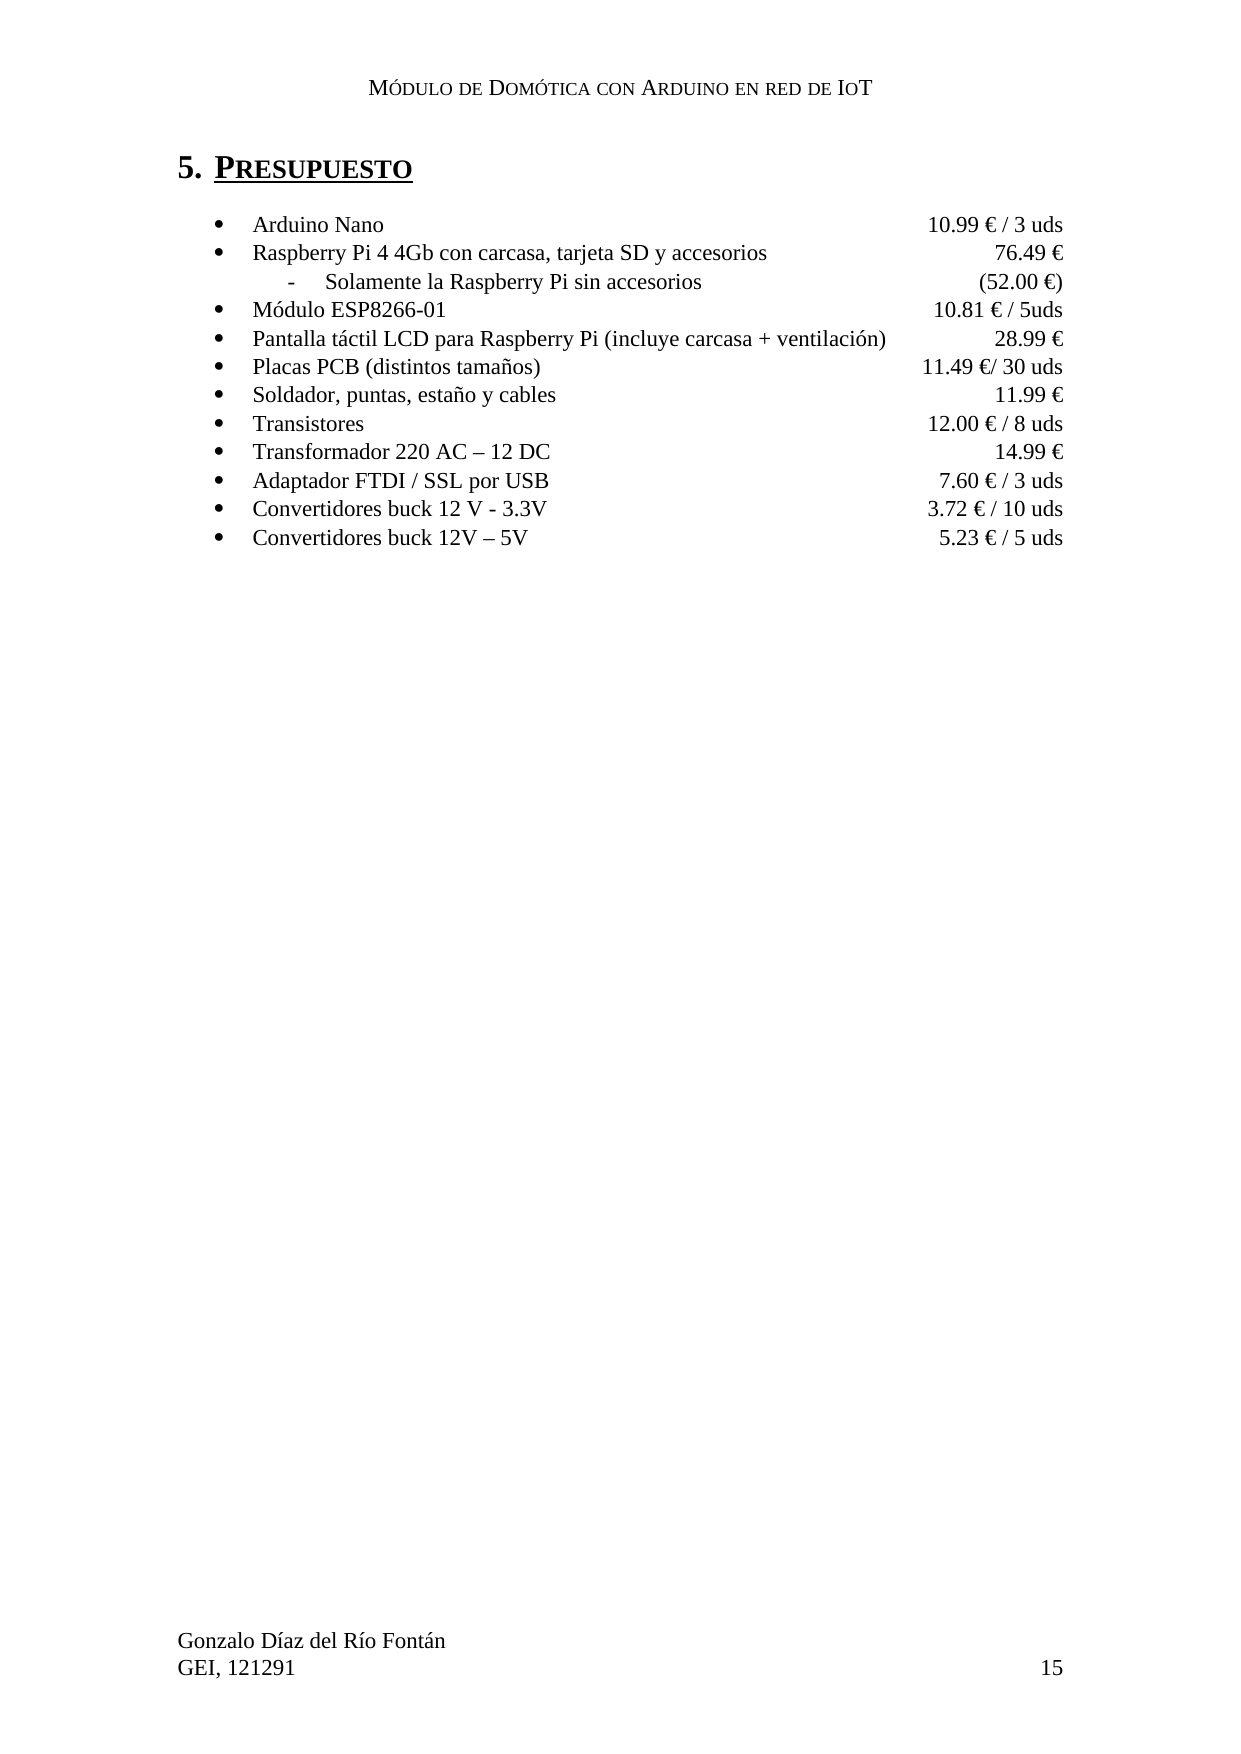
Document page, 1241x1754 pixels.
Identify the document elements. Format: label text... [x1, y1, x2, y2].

list Transistores 12.00 € / 8 uds [215, 410, 1063, 436]
list Convertidores buck 12 V - 3.3V 3.72 € / 10 uds [215, 495, 1063, 522]
list Adaptador FTDI / SSL por USB 7.60 € / 3 uds [215, 467, 1063, 493]
list Placas PCB (distintos tamaños) 11.49 €/ 30 uds [215, 353, 1063, 379]
list Soldador, puntas, estaño y cables 11.99 € [215, 382, 1063, 408]
list Módulo ESP8266-01 10.81 € / 5uds [215, 296, 1063, 323]
subtitle Presupuesto [177, 148, 1063, 186]
list Convertidores buck 12V – 5V 5.23 € / 5 uds [215, 524, 1063, 550]
list Transformador 220 AC – 12 DC 14.99 € [215, 438, 1063, 465]
list Raspberry Pi 4 4Gb con carcasa, tarjeta SD y accesorios 76.49 € [215, 239, 1063, 266]
list Arduino Nano 10.99 € / 3 uds [215, 211, 1063, 237]
list Solamente la Raspberry Pi sin accesorios (52.00 €) [287, 268, 1063, 294]
list Pantalla táctil LCD para Raspberry Pi (incluye carcasa + ventilación) 28.99 € [215, 325, 1063, 351]
